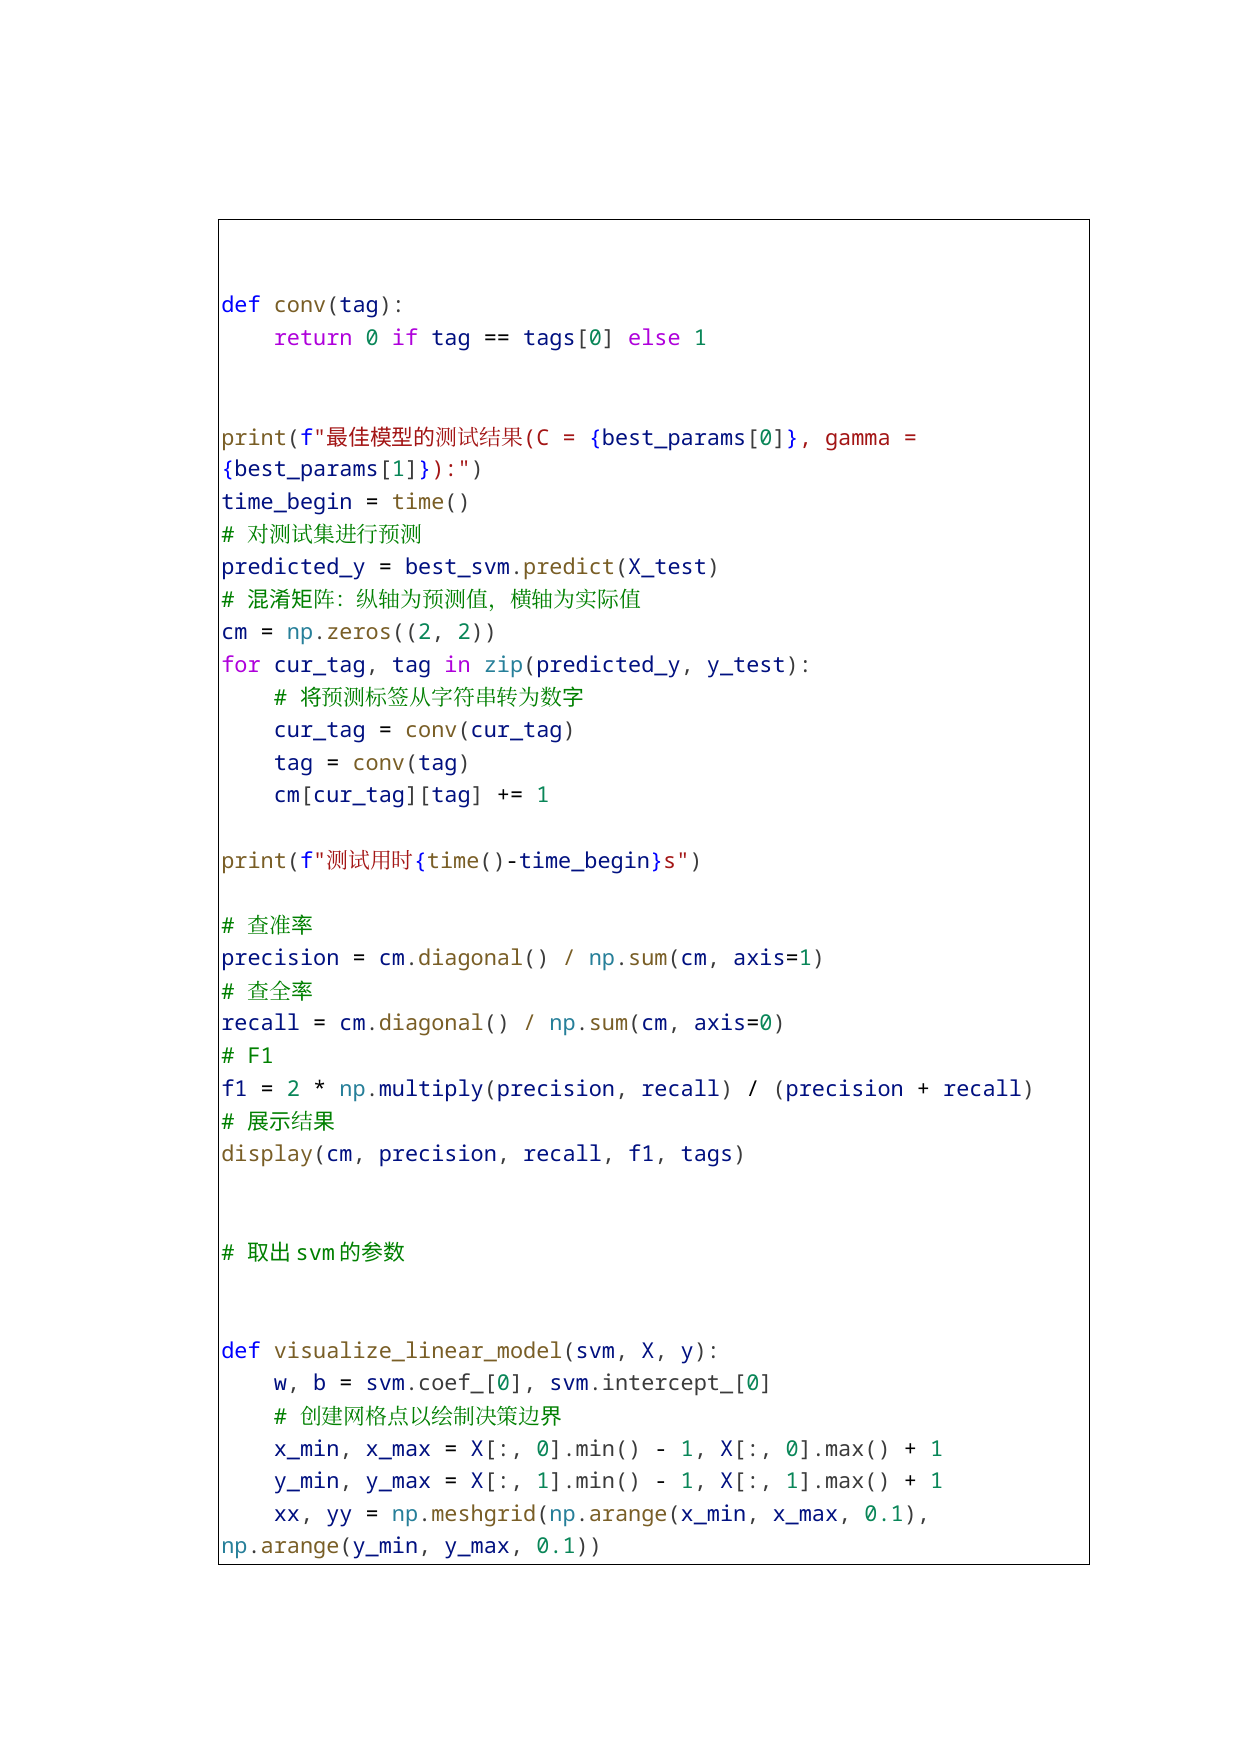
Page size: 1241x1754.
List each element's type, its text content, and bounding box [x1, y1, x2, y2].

text precision = cm.diagonal() / np.sum(cm, axis=1) [219, 938, 1089, 970]
text # 将预测标签从字符串转为数字 [219, 677, 1089, 709]
text def conv(tag): [219, 285, 1089, 317]
text # 对测试集进行预测 [219, 514, 1089, 546]
text # 查全率 [219, 970, 1089, 1003]
text x_min, x_max = X[:, 0].min() - 1, X[:, 0].max() + 1 [219, 1428, 1089, 1461]
text y_min, y_max = X[:, 1].min() - 1, X[:, 1].max() + 1 [219, 1461, 1089, 1493]
text recall = cm.diagonal() / np.sum(cm, axis=0) [219, 1003, 1089, 1035]
text # F1 [219, 1035, 1089, 1068]
text cm[cur_tag][tag] += 1 [219, 774, 1089, 807]
text # 取出svm的参数 [219, 1232, 1089, 1264]
text # 混淆矩阵：纵轴为预测值，横轴为实际值 [219, 579, 1089, 612]
text # 创建网格点以绘制决策边界 [219, 1396, 1089, 1428]
text print(f"测试用时{time()-time_begin}s") [219, 840, 1089, 872]
text cm = np.zeros((2, 2)) [219, 612, 1089, 644]
text print(f"最佳模型的测试结果(C = {best_params[0]}, gamma = {best_params[1]}):") [219, 416, 1089, 481]
text for cur_tag, tag in zip(predicted_y, y_test): [219, 644, 1089, 677]
text time_begin = time() [219, 481, 1089, 514]
text cur_tag = conv(cur_tag) [219, 709, 1089, 742]
text f1 = 2 * np.multiply(precision, recall) / (precision + recall) [219, 1068, 1089, 1101]
text predicted_y = best_svm.predict(X_test) [219, 546, 1089, 579]
text # 查准率 [219, 905, 1089, 938]
text def visualize_linear_model(svm, X, y): [219, 1330, 1089, 1363]
text return 0 if tag == tags[0] else 1 [219, 317, 1089, 350]
text display(cm, precision, recall, f1, tags) [219, 1133, 1089, 1166]
text # 展示结果 [219, 1101, 1089, 1133]
text xx, yy = np.meshgrid(np.arange(x_min, x_max, 0.1), np.arange(y_min, y_max, 0.1)) [219, 1493, 1089, 1564]
text tag = conv(tag) [219, 742, 1089, 774]
text w, b = svm.coef_[0], svm.intercept_[0] [219, 1363, 1089, 1396]
